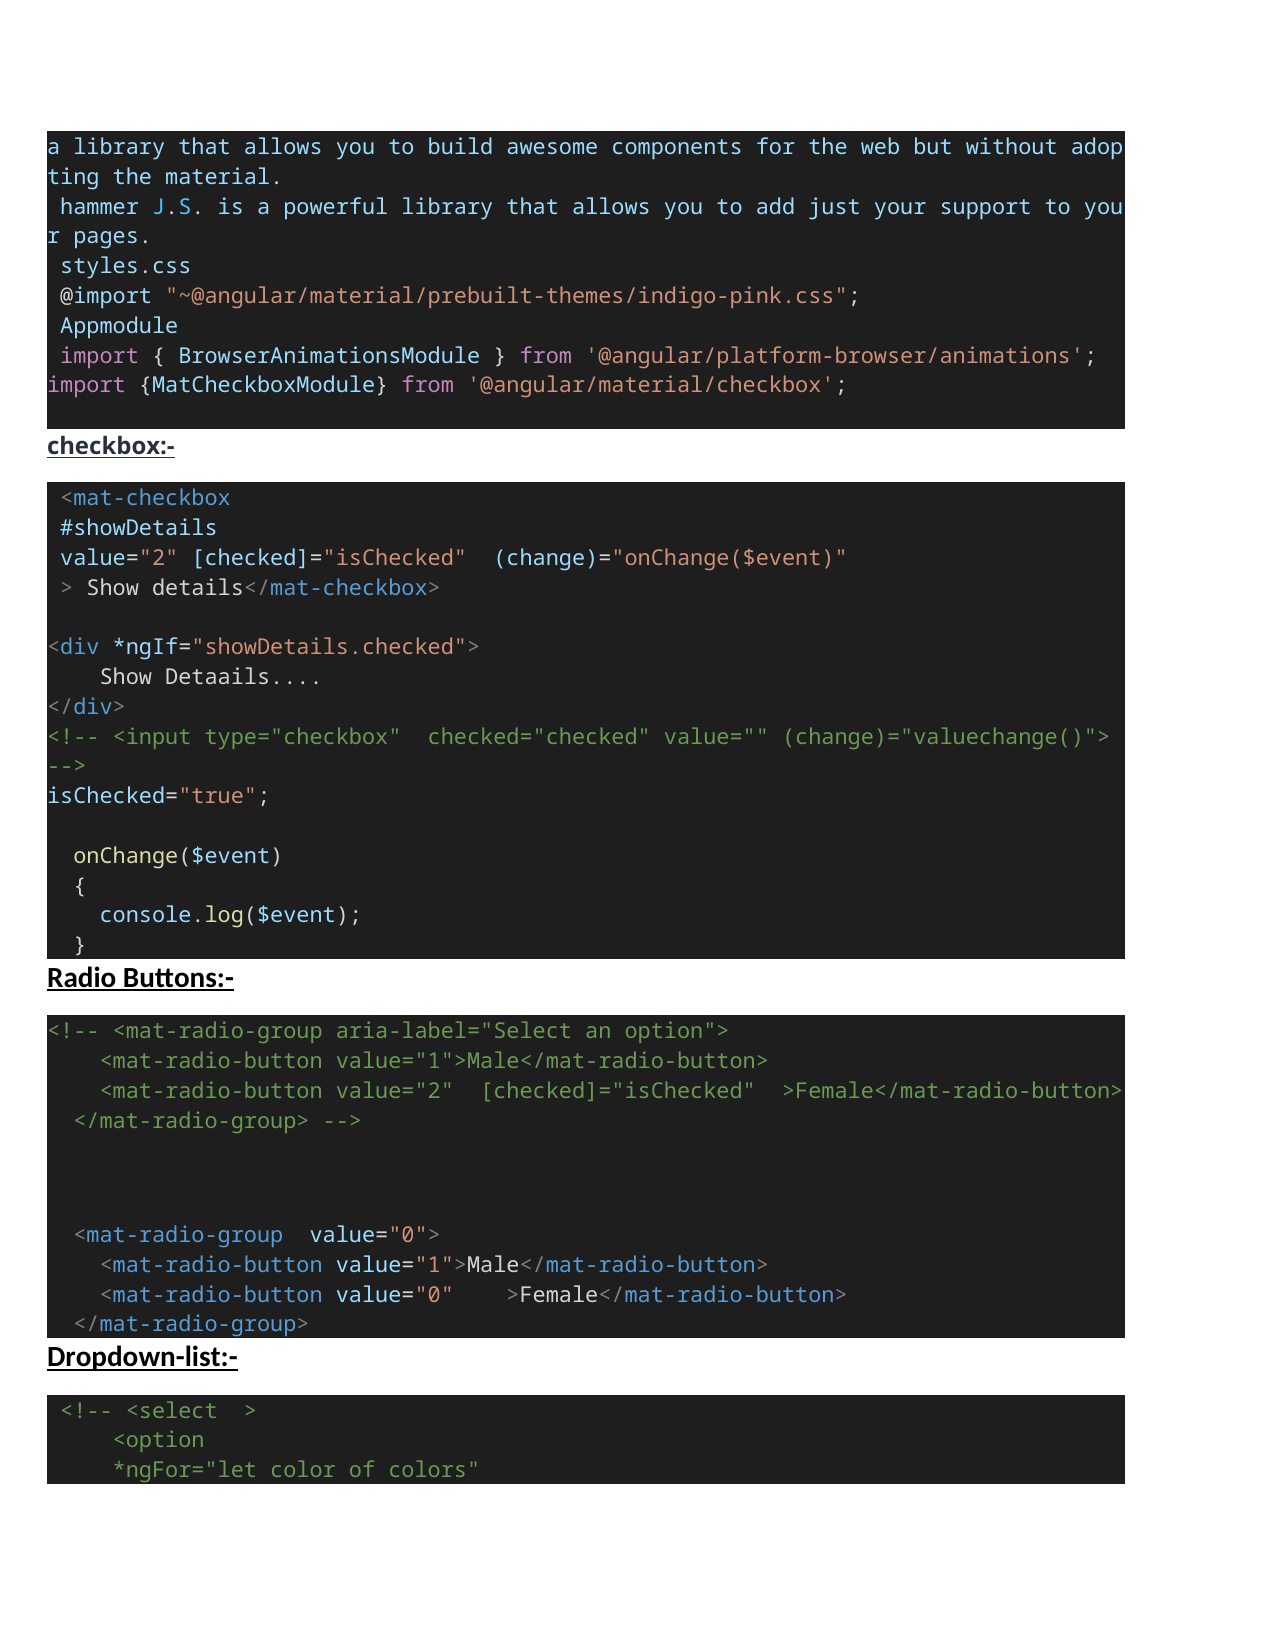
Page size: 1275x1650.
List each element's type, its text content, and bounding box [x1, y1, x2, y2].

text <mat-radio-button value="1">Male</mat-radio-button> [47, 1045, 1125, 1075]
text onChange($event) [47, 840, 1125, 869]
text hammer J.S. is a powerful library that allows you to add just your support to your pages. [47, 191, 1125, 250]
text <mat-radio-button value="1">Male</mat-radio-button> [47, 1249, 1125, 1279]
text Dropdown-list:- [47, 1338, 1125, 1374]
text { [47, 869, 1125, 899]
text #showDetails [47, 512, 1125, 542]
text styles.css [47, 250, 1125, 280]
text checkbox:- [47, 429, 1125, 462]
text </mat-radio-group> --> [47, 1105, 1125, 1134]
text > Show details</mat-checkbox> [47, 572, 1125, 602]
text value="2" [checked]="isChecked" (change)="onChange($event)" [47, 542, 1125, 572]
text Appmodule [47, 310, 1125, 339]
text a library that allows you to build awesome components for the web but without adopting the material. [47, 131, 1125, 191]
text <mat-radio-button value="0" >Female</mat-radio-button> [47, 1279, 1125, 1308]
text <!-- <input type="checkbox" checked="checked" value="" (change)="valuechange()"> --> [47, 721, 1125, 780]
text <!-- <mat-radio-group aria-label="Select an option"> [47, 1015, 1125, 1045]
text <!-- <select > [47, 1395, 1125, 1424]
text <div *ngIf="showDetails.checked"> [47, 631, 1125, 661]
text import {MatCheckboxModule} from '@angular/material/checkbox'; [47, 369, 1125, 399]
text console.log($event); [47, 899, 1125, 929]
text </mat-radio-group> [47, 1308, 1125, 1338]
text </div> [47, 691, 1125, 721]
text Show Detaails.... [47, 661, 1125, 691]
text <mat-radio-button value="2" [checked]="isChecked" >Female</mat-radio-button> [47, 1075, 1125, 1105]
text <mat-radio-group value="0"> [47, 1219, 1125, 1249]
text <option [47, 1424, 1125, 1454]
text Radio Buttons:- [47, 959, 1125, 994]
text @import "~@angular/material/prebuilt-themes/indigo-pink.css"; [47, 280, 1125, 310]
text *ngFor="let color of colors" [47, 1454, 1125, 1484]
text import { BrowserAnimationsModule } from '@angular/platform-browser/animations'; [47, 339, 1125, 369]
text isChecked="true"; [47, 780, 1125, 810]
text <mat-checkbox [47, 482, 1125, 512]
text } [47, 929, 1125, 959]
